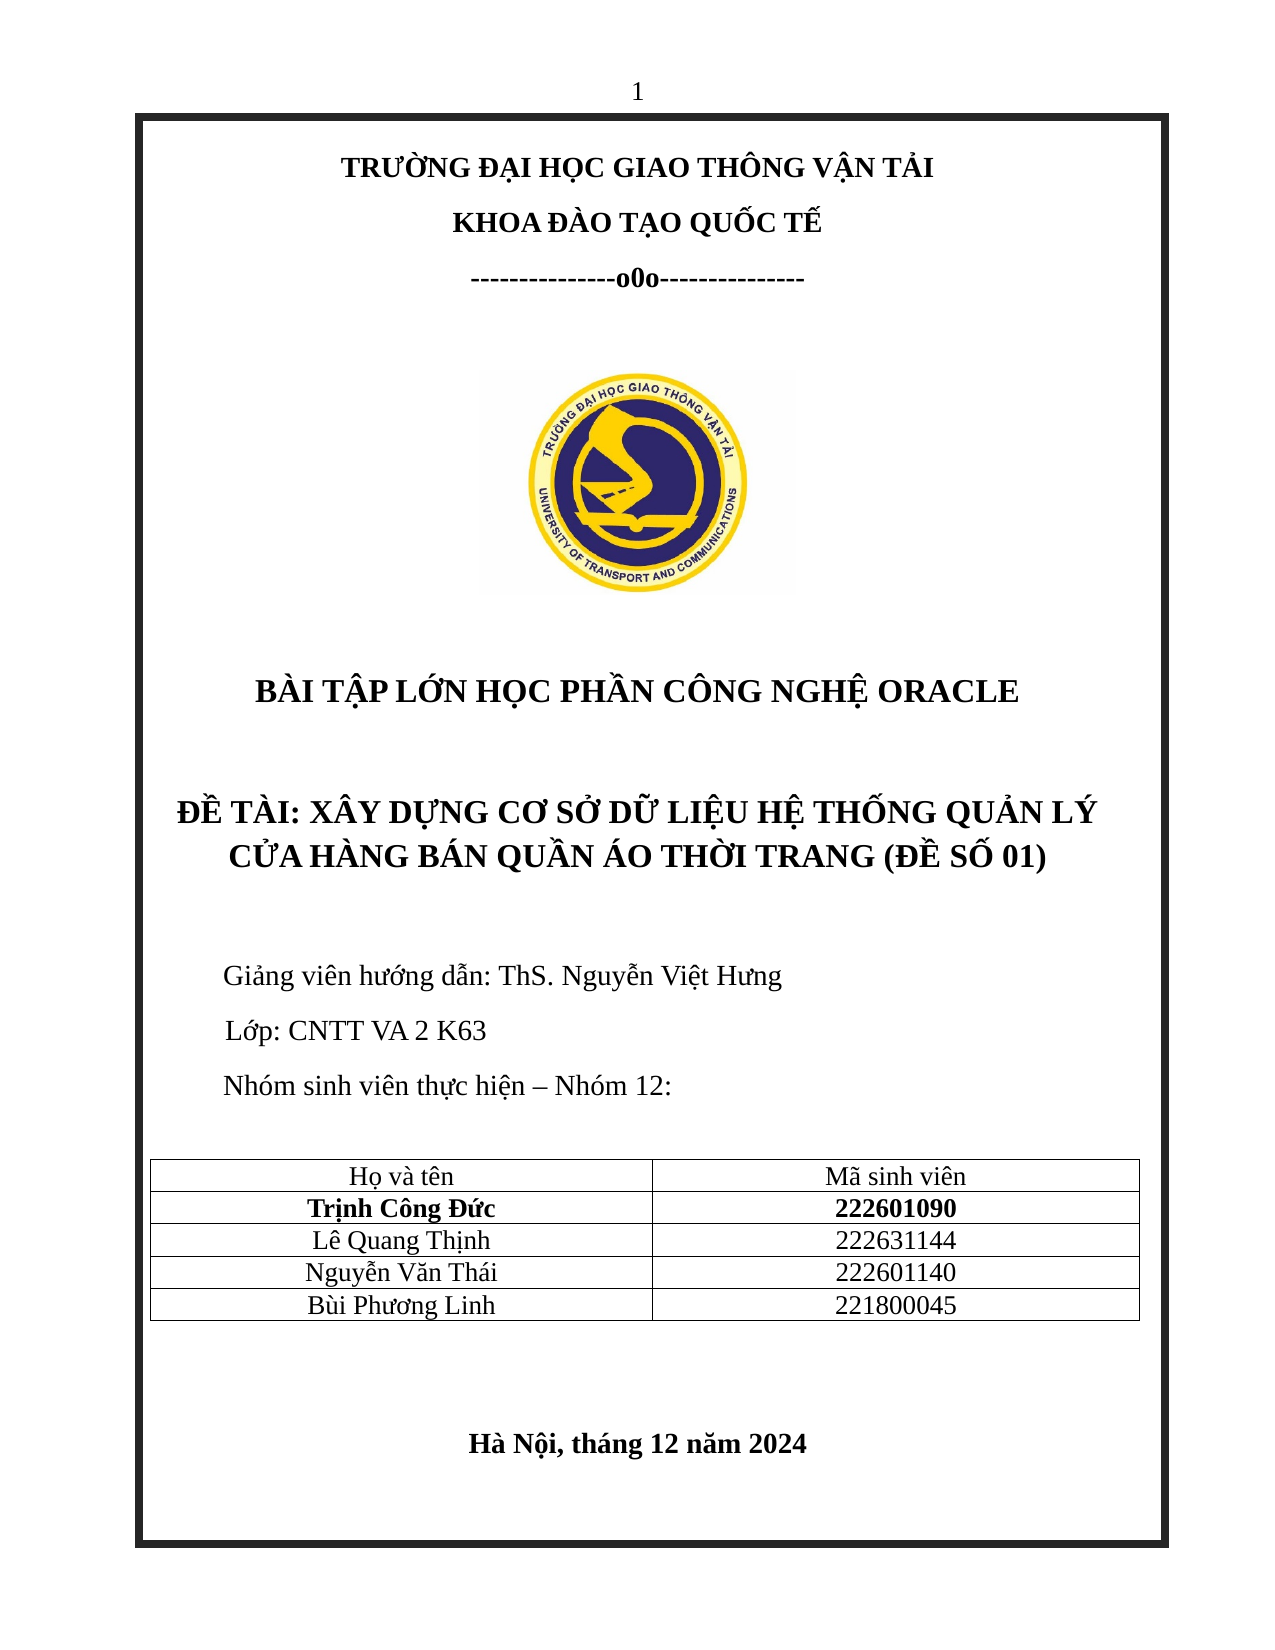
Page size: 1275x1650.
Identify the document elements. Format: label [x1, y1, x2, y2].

picture [479, 370, 796, 595]
